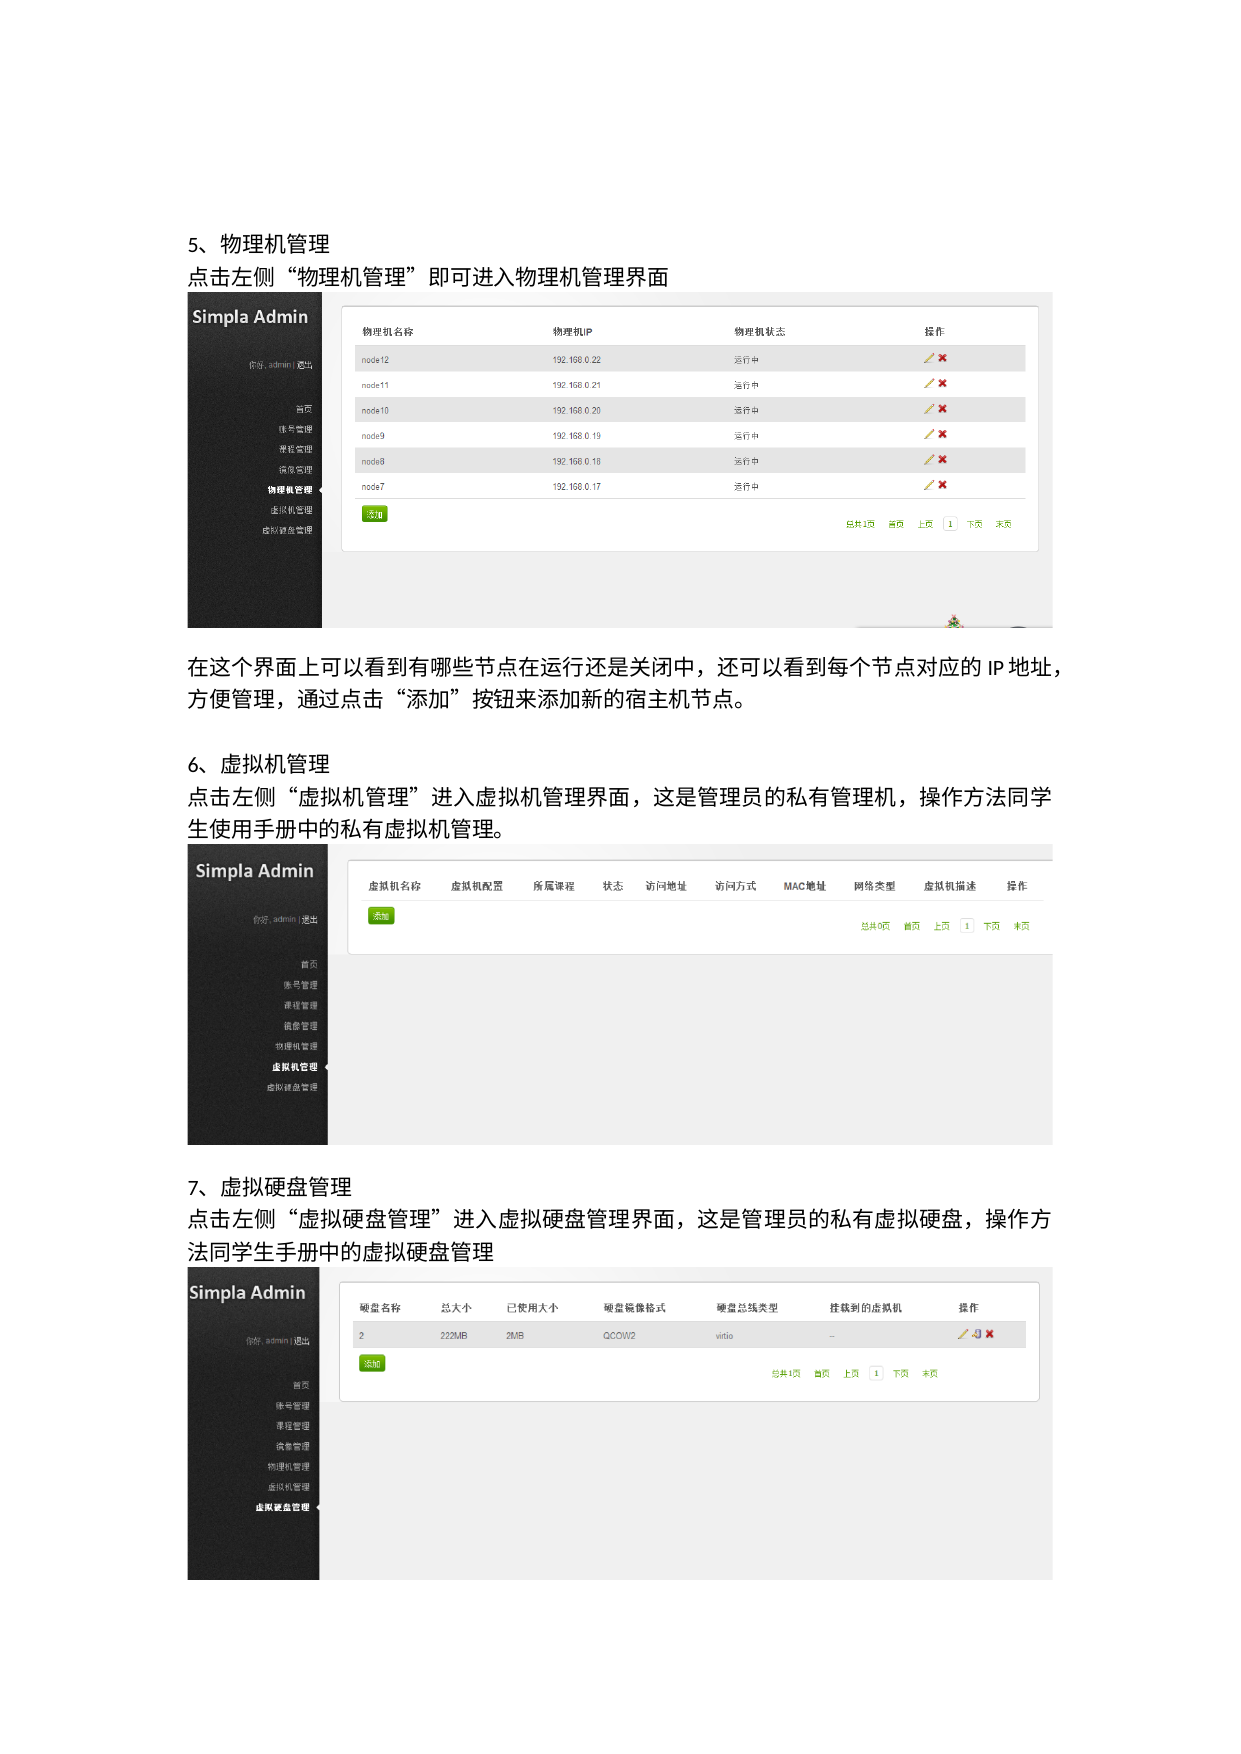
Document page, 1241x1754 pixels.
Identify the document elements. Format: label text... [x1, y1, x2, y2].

text 5、物理机管理 [187, 227, 1053, 259]
text 点击左侧“虚拟硬盘管理”进入虚拟硬盘管理界面，这是管理员的私有虚拟硬盘，操作方法同学生手册中的虚拟硬盘管理 [187, 1202, 1053, 1267]
picture [187, 292, 1053, 628]
text 7、虚拟硬盘管理 [187, 1145, 1053, 1202]
picture [187, 1267, 1053, 1580]
picture [187, 844, 1053, 1145]
text 点击左侧“虚拟机管理”进入虚拟机管理界面，这是管理员的私有管理机，操作方法同学生使用手册中的私有虚拟机管理。 [187, 779, 1053, 844]
text 点击左侧“物理机管理”即可进入物理机管理界面 [187, 259, 1053, 292]
text 6、虚拟机管理 [187, 747, 1053, 779]
text 在这个界面上可以看到有哪些节点在运行还是关闭中，还可以看到每个节点对应的IP地址，方便管理，通过点击“添加”按钮来添加新的宿主机节点。 [187, 649, 1053, 714]
